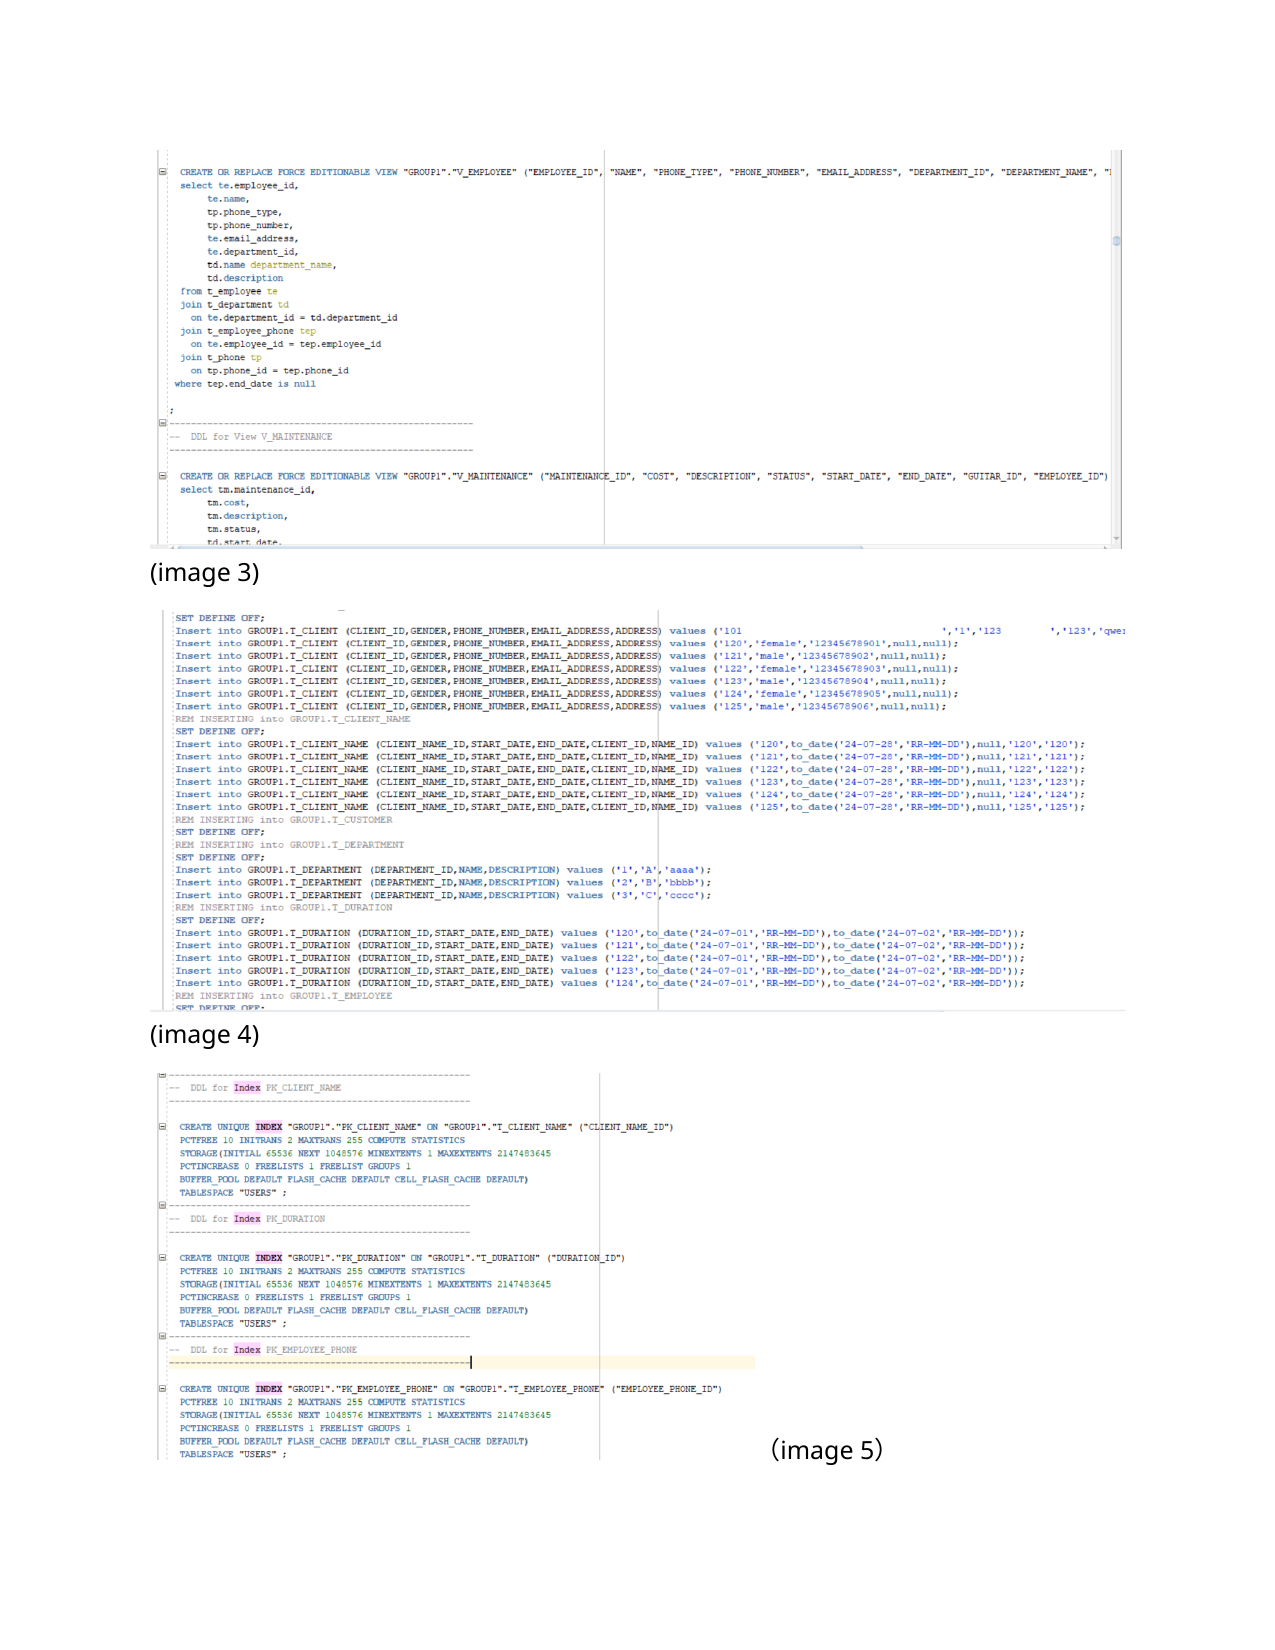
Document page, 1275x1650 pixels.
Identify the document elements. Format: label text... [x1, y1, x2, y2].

picture [150, 1073, 756, 1460]
picture [150, 150, 1125, 549]
picture [150, 610, 1125, 1012]
text (image 4) [150, 1012, 1125, 1051]
text (image 3) [150, 549, 1125, 588]
